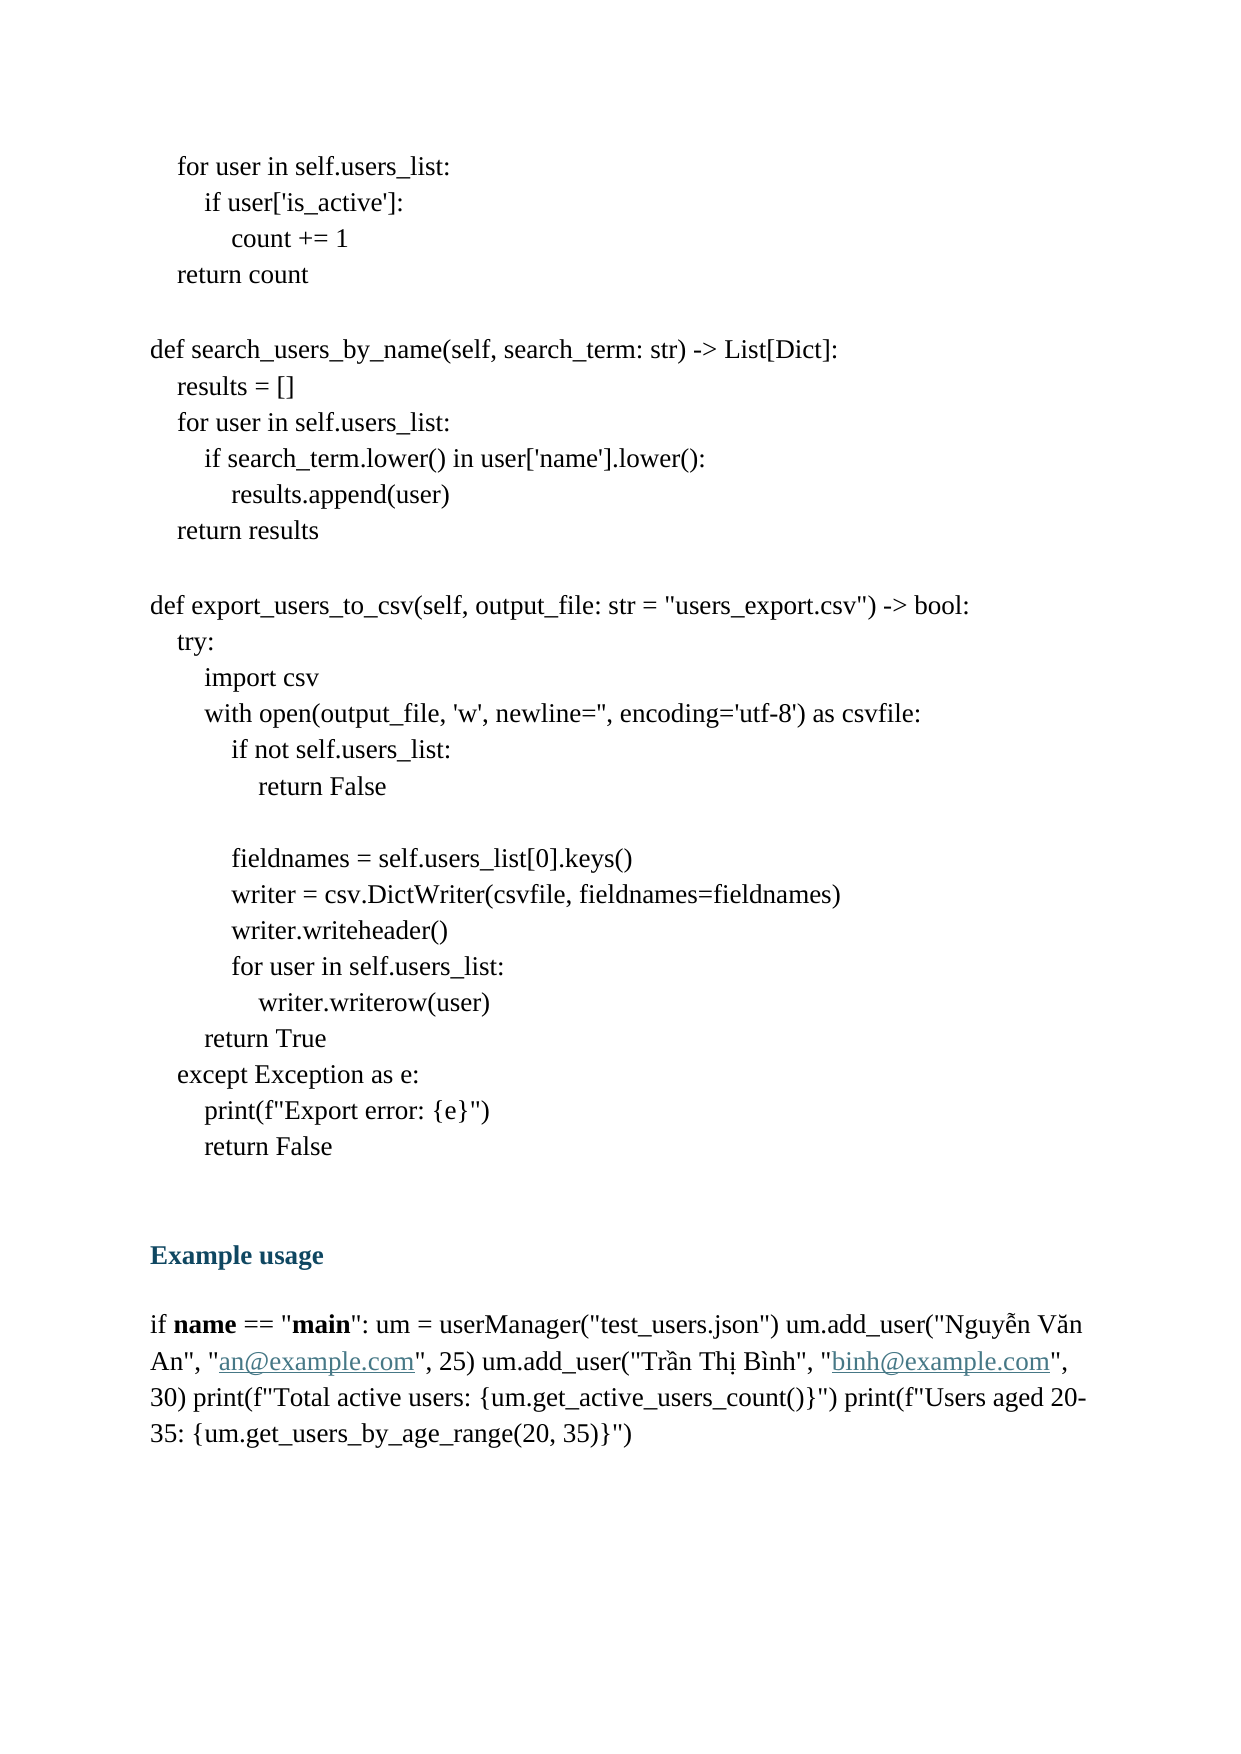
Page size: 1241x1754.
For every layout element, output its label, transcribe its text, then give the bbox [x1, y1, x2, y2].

subtitle Example usage [150, 1239, 1090, 1270]
text if name == "main": um = userManager("test_users.json") um.add_user("Nguyễn Văn An", "an@example.com", 25) um.add_user("Trần Thị Bình", "binh@example.com", 30) print(f"Total active users: {um.get_active_users_count()}") print(f"Users aged 20-35: {um.get_users_by_age_range(20, 35)}") [150, 1309, 1090, 1448]
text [150, 150, 1090, 1200]
